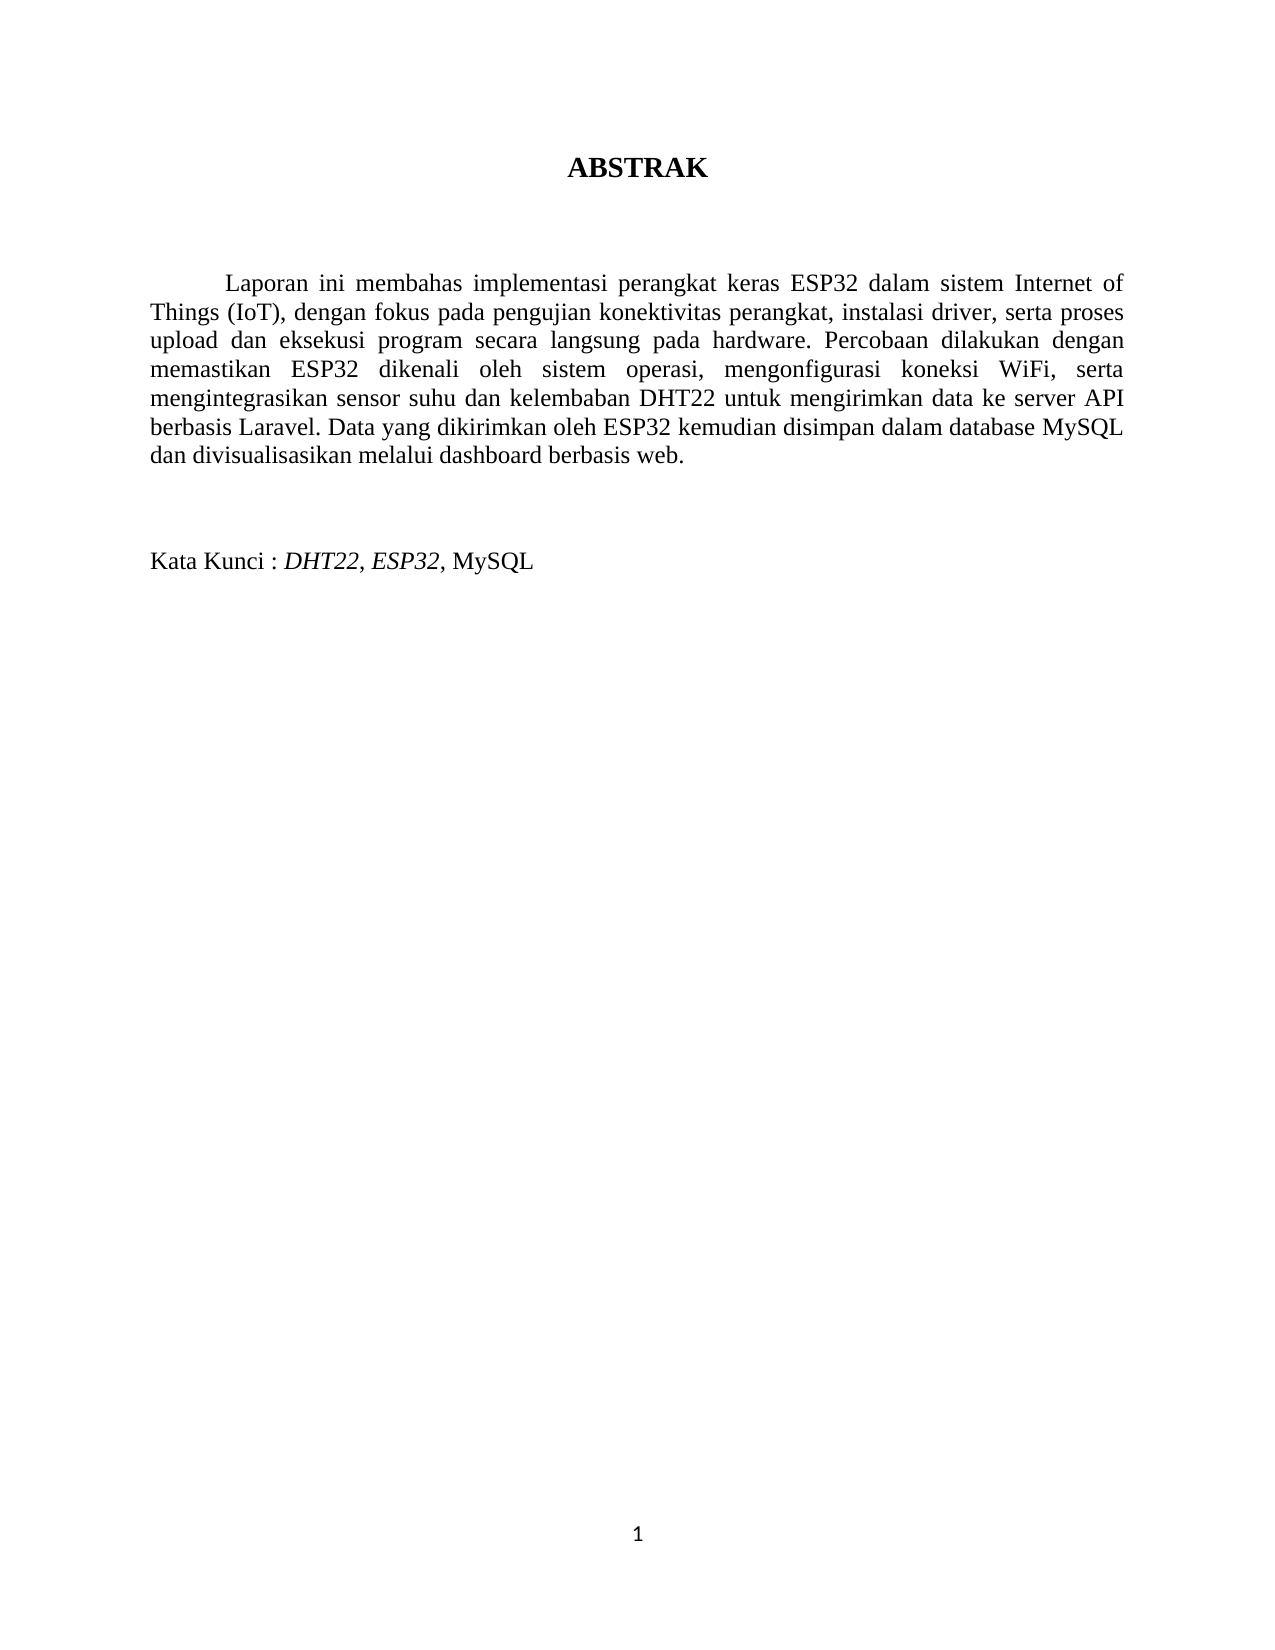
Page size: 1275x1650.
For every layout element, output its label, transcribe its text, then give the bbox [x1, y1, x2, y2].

text ABSTRAK [150, 150, 1125, 183]
text Laporan ini membahas implementasi perangkat keras ESP32 dalam sistem Internet of Things (IoT), dengan fokus pada pengujian konektivitas perangkat, instalasi driver, serta proses upload dan eksekusi program secara langsung pada hardware. Percobaan dilakukan dengan memastikan ESP32 dikenali oleh sistem operasi, mengonfigurasi koneksi WiFi, serta mengintegrasikan sensor suhu dan kelembaban DHT22 untuk mengirimkan data ke server API berbasis Laravel. Data yang dikirimkan oleh ESP32 kemudian disimpan dalam database MySQL dan divisualisasikan melalui dashboard berbasis web. [150, 268, 1125, 469]
text Kata Kunci : DHT22, ESP32, MySQL [150, 546, 1125, 575]
